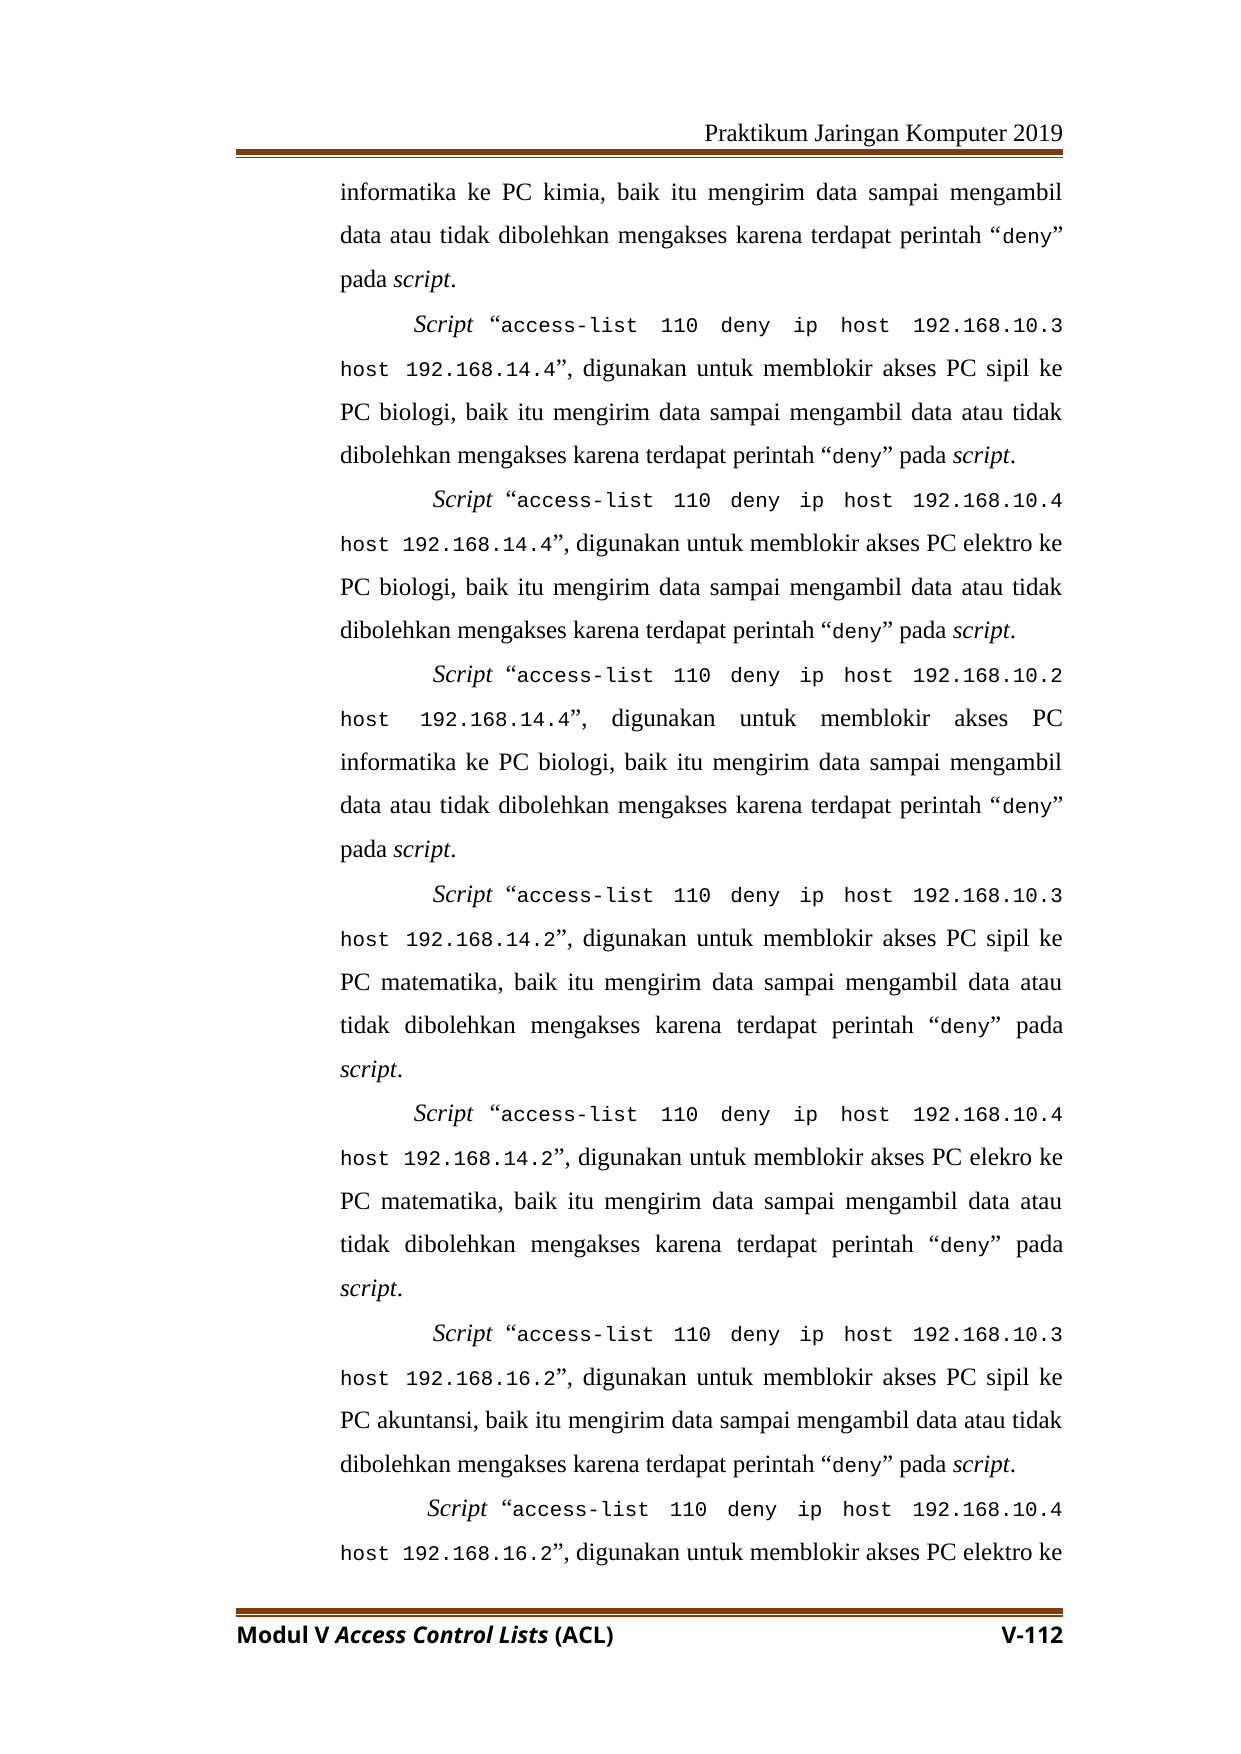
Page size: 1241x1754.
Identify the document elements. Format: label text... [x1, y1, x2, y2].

list Script “access-list 110 deny ip host 192.168.10.3 host 192.168.14.2”, digunakan untuk memblokir akses PC sipil ke PC matematika, baik itu mengirim data sampai mengambil data atau tidak dibolehkan mengakses karena terdapat perintah “deny” pada script. [340, 879, 1063, 1083]
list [340, 1493, 1063, 1567]
list Script “access-list 110 deny ip host 192.168.10.2 host 192.168.14.4”, digunakan untuk memblokir akses PC informatika ke PC biologi, baik itu mengirim data sampai mengambil data atau tidak dibolehkan mengakses karena terdapat perintah “deny” pada script. [340, 659, 1063, 864]
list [340, 177, 1063, 294]
list Script “access-list 110 deny ip host 192.168.10.3 host 192.168.14.4”, digunakan untuk memblokir akses PC sipil ke PC biologi, baik itu mengirim data sampai mengambil data atau tidak dibolehkan mengakses karena terdapat perintah “deny” pada script. [340, 309, 1063, 469]
list Script “access-list 110 deny ip host 192.168.10.3 host 192.168.16.2”, digunakan untuk memblokir akses PC sipil ke PC akuntansi, baik itu mengirim data sampai mengambil data atau tidak dibolehkan mengakses karena terdapat perintah “deny” pada script. [340, 1318, 1063, 1478]
list Script “access-list 110 deny ip host 192.168.10.4 host 192.168.14.2”, digunakan untuk memblokir akses PC elekro ke PC matematika, baik itu mengirim data sampai mengambil data atau tidak dibolehkan mengakses karena terdapat perintah “deny” pada script. [340, 1098, 1063, 1303]
list Script “access-list 110 deny ip host 192.168.10.4 host 192.168.14.4”, digunakan untuk memblokir akses PC elektro ke PC biologi, baik itu mengirim data sampai mengambil data atau tidak dibolehkan mengakses karena terdapat perintah “deny” pada script. [340, 484, 1063, 645]
